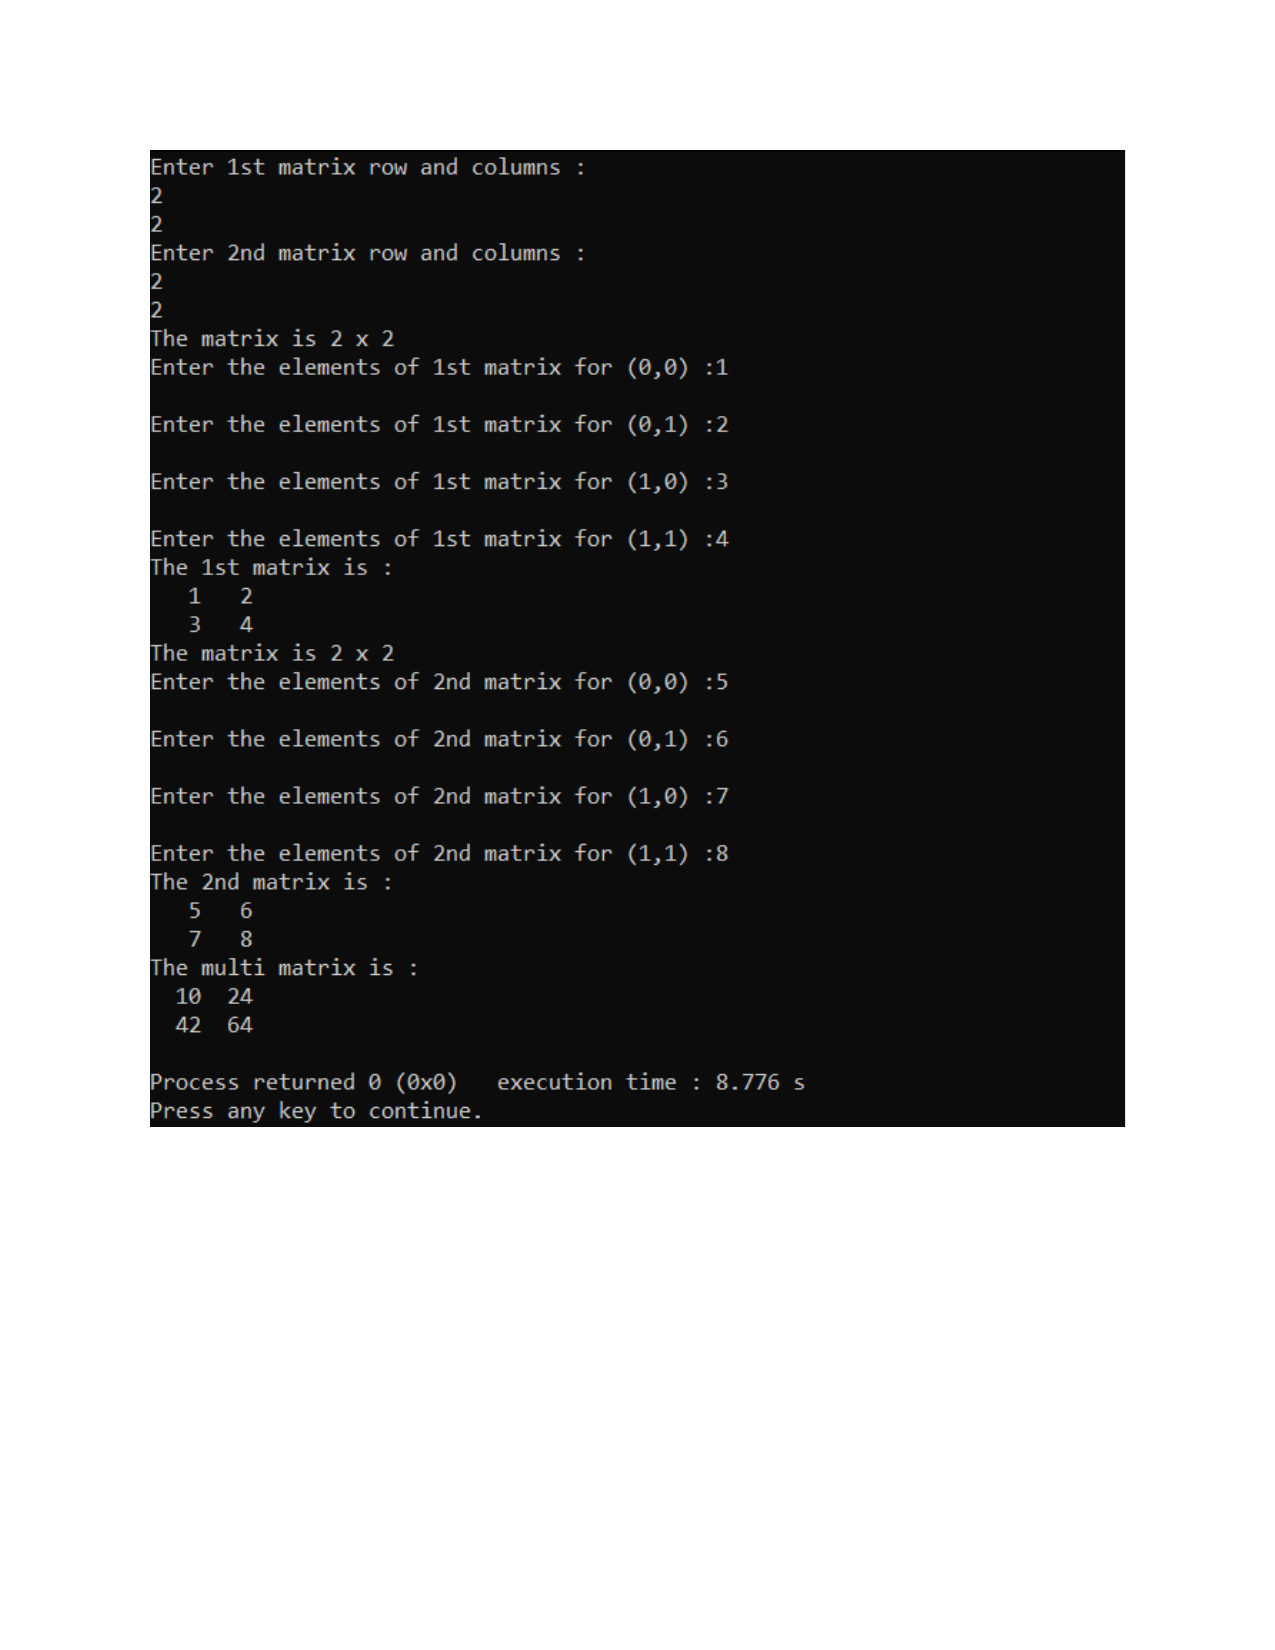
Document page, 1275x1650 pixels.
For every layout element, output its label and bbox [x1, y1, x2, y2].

picture [150, 150, 1125, 1127]
